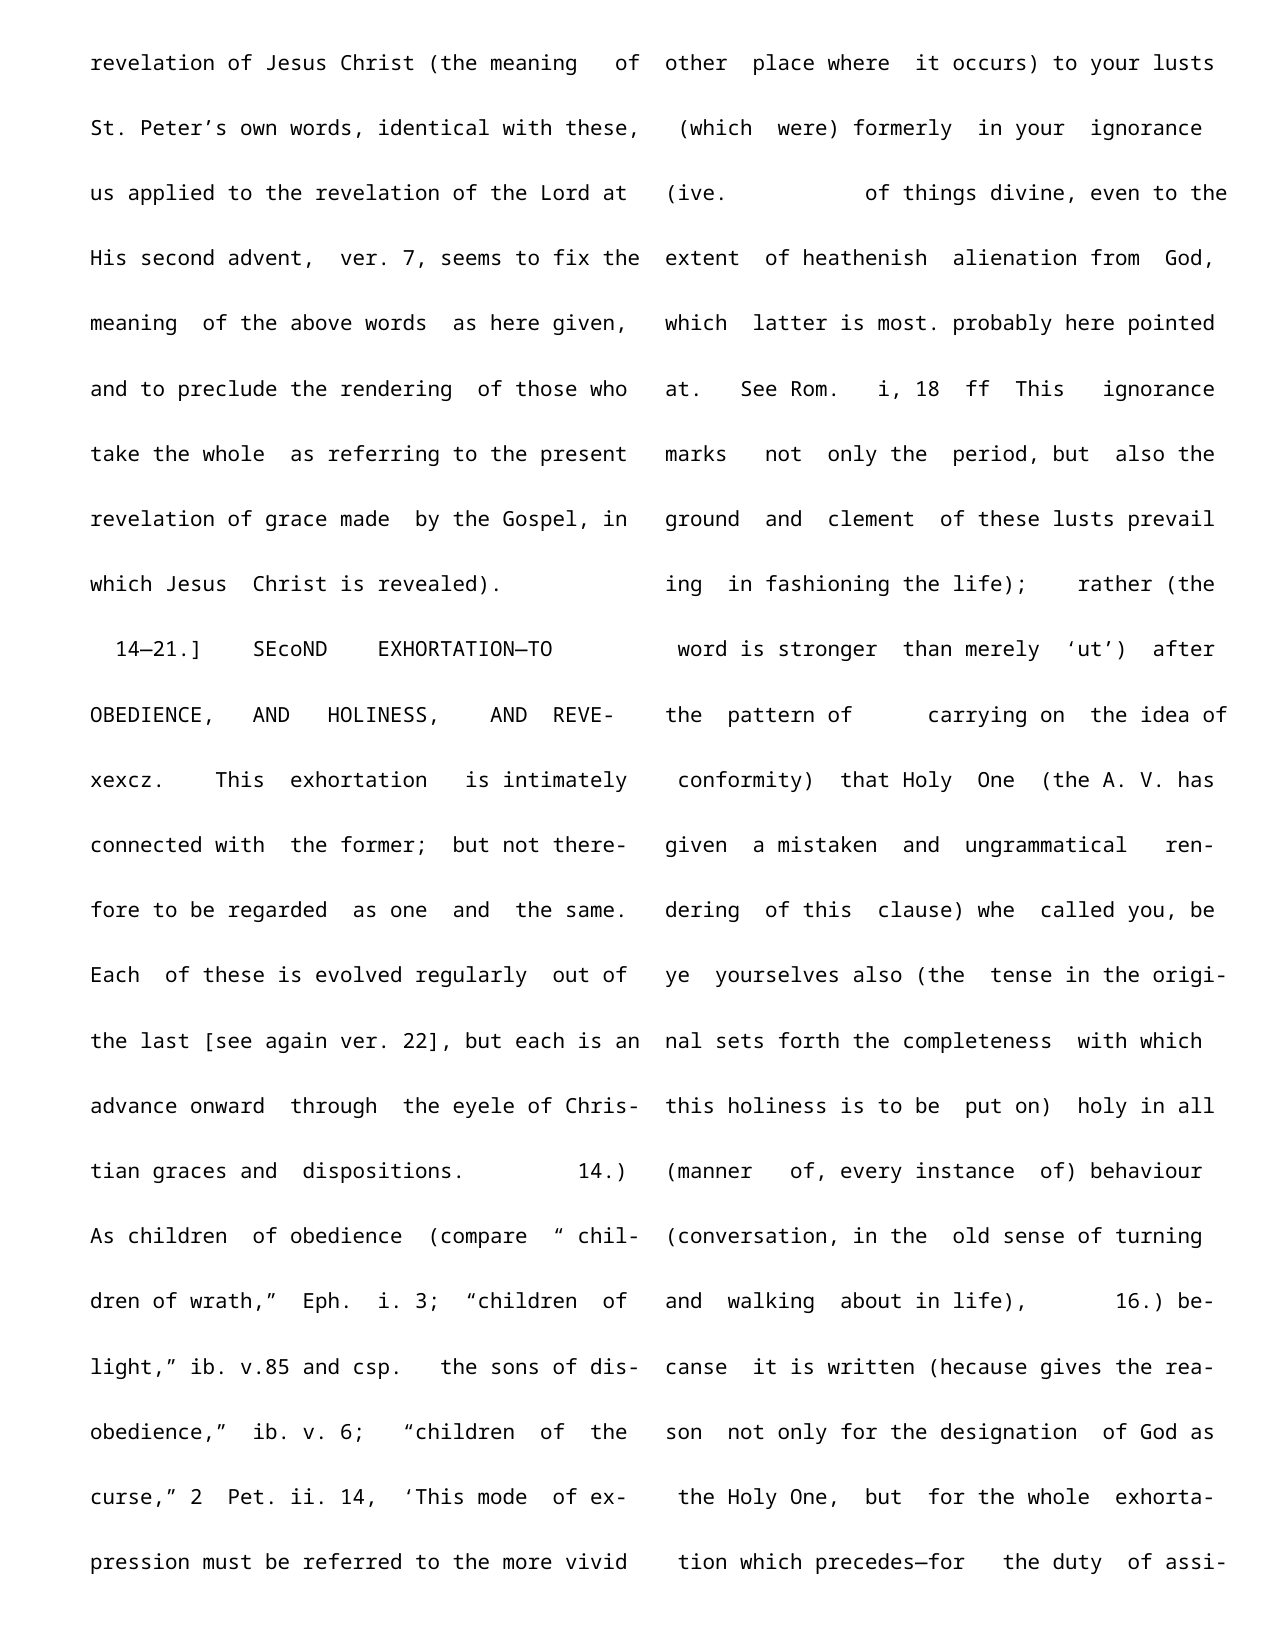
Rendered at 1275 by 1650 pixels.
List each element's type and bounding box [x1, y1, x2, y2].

text [15, 15, 1260, 1608]
